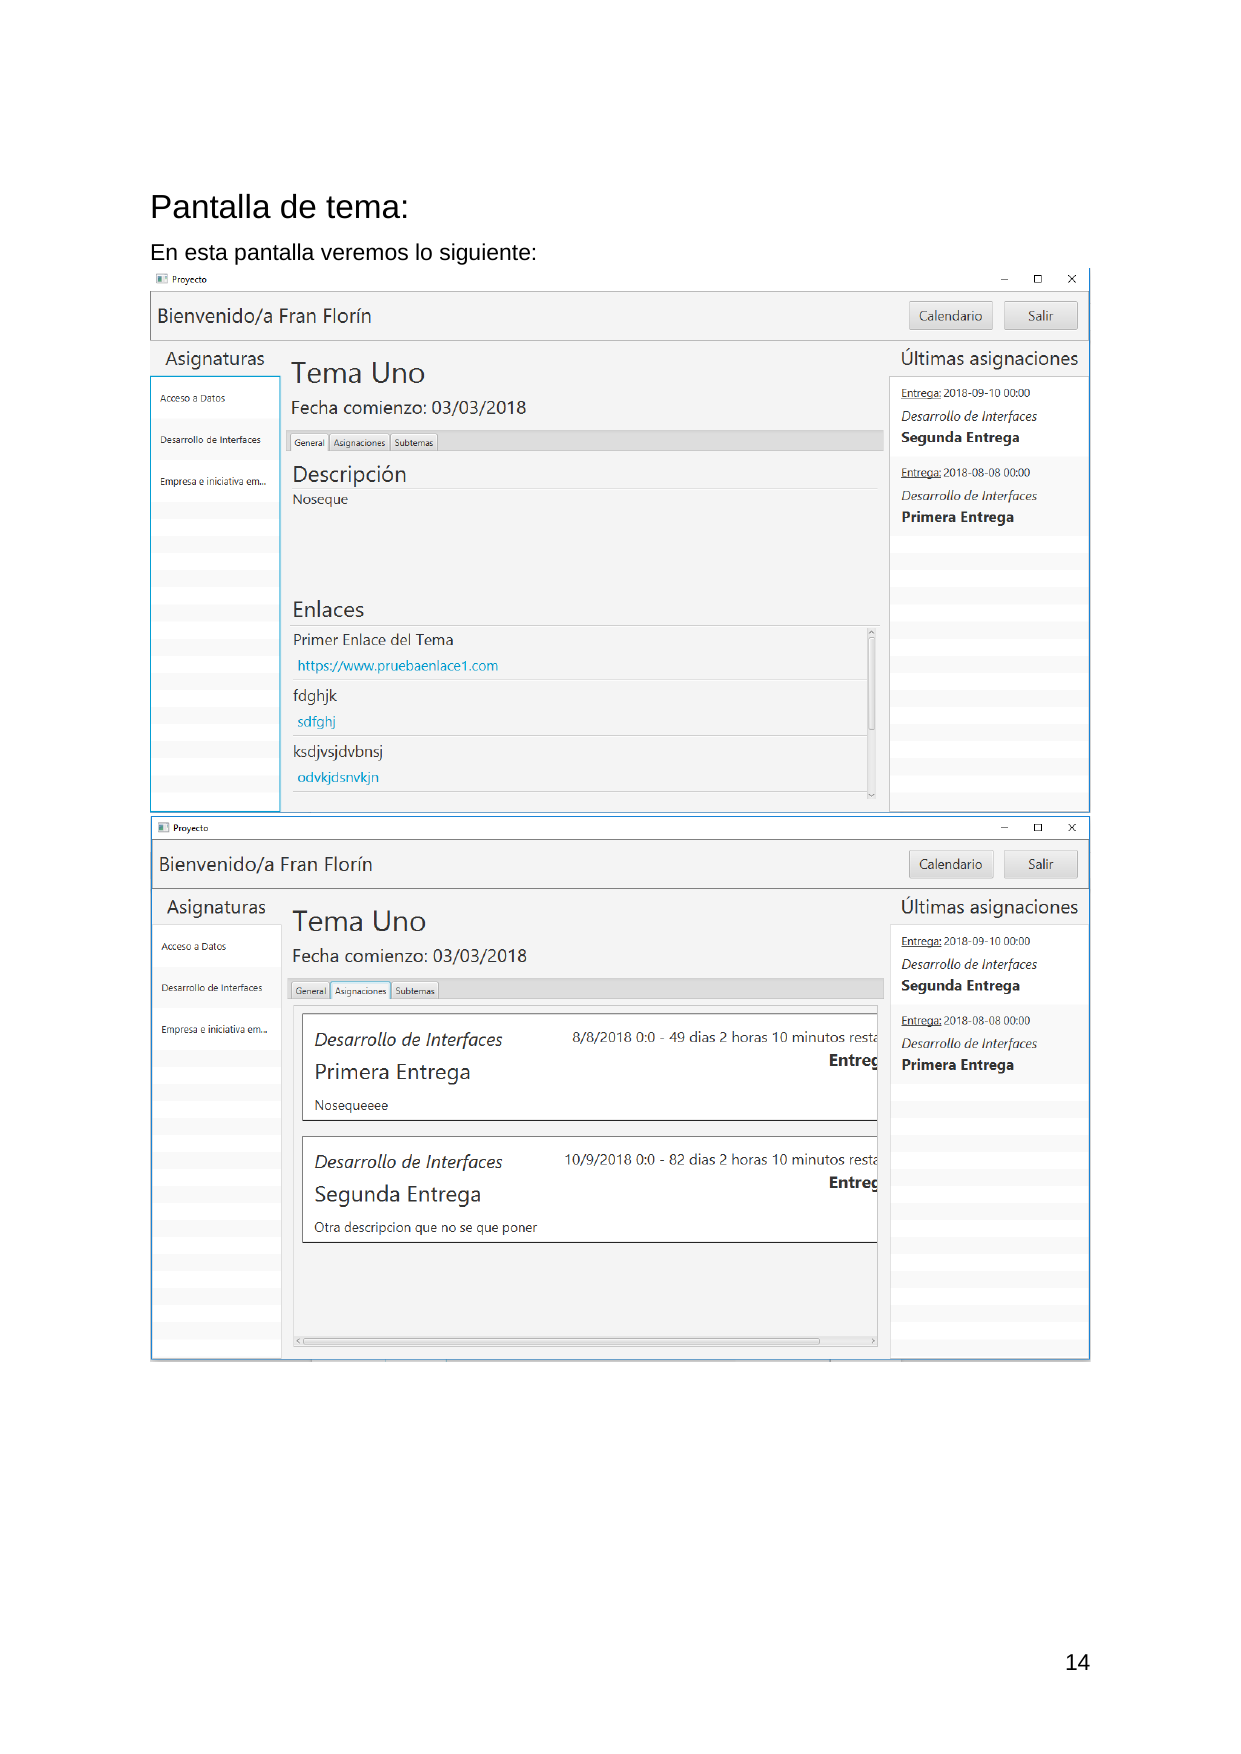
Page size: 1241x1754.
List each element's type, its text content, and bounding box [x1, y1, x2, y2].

subtitle Pantalla de tema: [150, 187, 1090, 226]
text En esta pantalla veremos lo siguiente: [150, 238, 1090, 265]
picture [150, 816, 1091, 1362]
picture [150, 268, 1091, 813]
